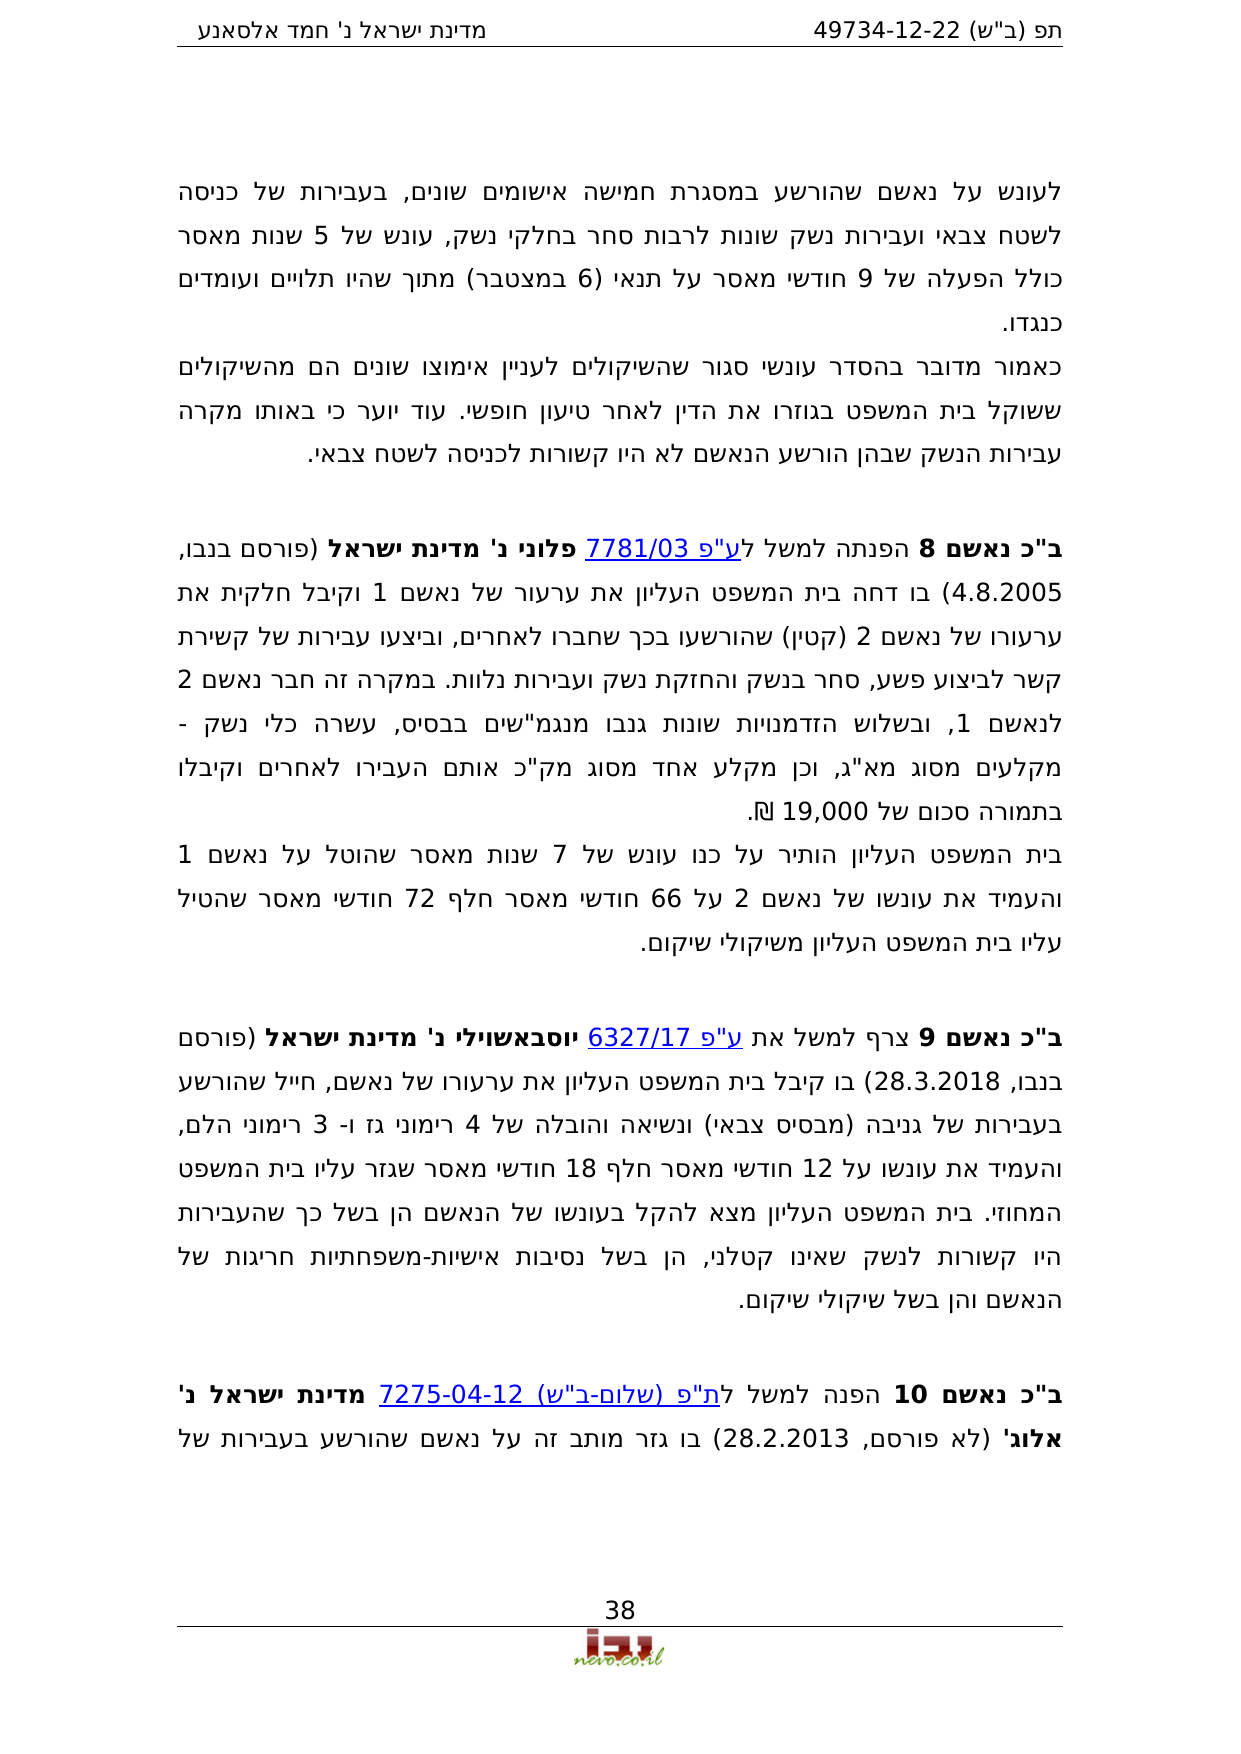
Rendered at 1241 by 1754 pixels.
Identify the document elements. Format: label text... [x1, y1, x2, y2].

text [177, 177, 1122, 338]
picture [574, 1628, 666, 1667]
text כאמור מדובר בהסדר עונשי סגור שהשיקולים לעניין אימוצו שונים הם מהשיקולים ששוקל בית המשפט בגוזרו את הדין לאחר טיעון חופשי. עוד יוער כי באותו מקרה עבירות הנשק שבהן הורשע הנאשם לא היו קשורות לכניסה לשטח צבאי. [177, 352, 1122, 469]
text בית המשפט העליון הותיר על כנו עונש של 7 שנות מאסר שהוטל על נאשם 1 והעמיד את עונשו של נאשם 2 על 66 חודשי מאסר חלף 72 חודשי מאסר שהטיל עליו בית המשפט העליון משיקולי שיקום. [177, 841, 1122, 957]
text ב"כ נאשם 9 צרף למשל את ע"פ 6327/17 יוסבאשוילי נ' מדינת ישראל (פורסם בנבו, 28.3.2018) בו קיבל בית המשפט העליון את ערעורו של נאשם, חייל שהורשע בעבירות של גניבה (מבסיס צבאי) ונשיאה והובלה של 4 רימוני גז ו- 3 רימוני הלם, והעמיד את עונשו על 12 חודשי מאסר חלף 18 חודשי מאסר שגזר עליו בית המשפט המחוזי. בית המשפט העליון מצא להקל בעונשו של הנאשם הן בשל כך שהעבירות היו קשורות לנשק שאינו קטלני, הן בשל נסיבות אישיות-משפחתיות חריגות של הנאשם והן בשל שיקולי שיקום. [177, 1023, 1122, 1315]
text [177, 1380, 1122, 1453]
text ב"כ נאשם 8 הפנתה למשל לע"פ 7781/03 פלוני נ' מדינת ישראל (פורסם בנבו, 4.8.2005) בו דחה בית המשפט העליון את ערעור של נאשם 1 וקיבל חלקית את ערעורו של נאשם 2 (קטין) שהורשעו בכך שחברו לאחרים, וביצעו עבירות של קשירת קשר לביצוע פשע, סחר בנשק והחזקת נשק ועבירות נלוות. במקרה זה חבר נאשם 2 לנאשם 1, ובשלוש הזדמנויות שונות גנבו מנגמ"שים בבסיס, עשרה כלי נשק - מקלעים מסוג מא"ג, וכן מקלע אחד מסוג מק"כ אותם העבירו לאחרים וקיבלו בתמורה סכום של 19,000 ₪. [177, 534, 1122, 826]
